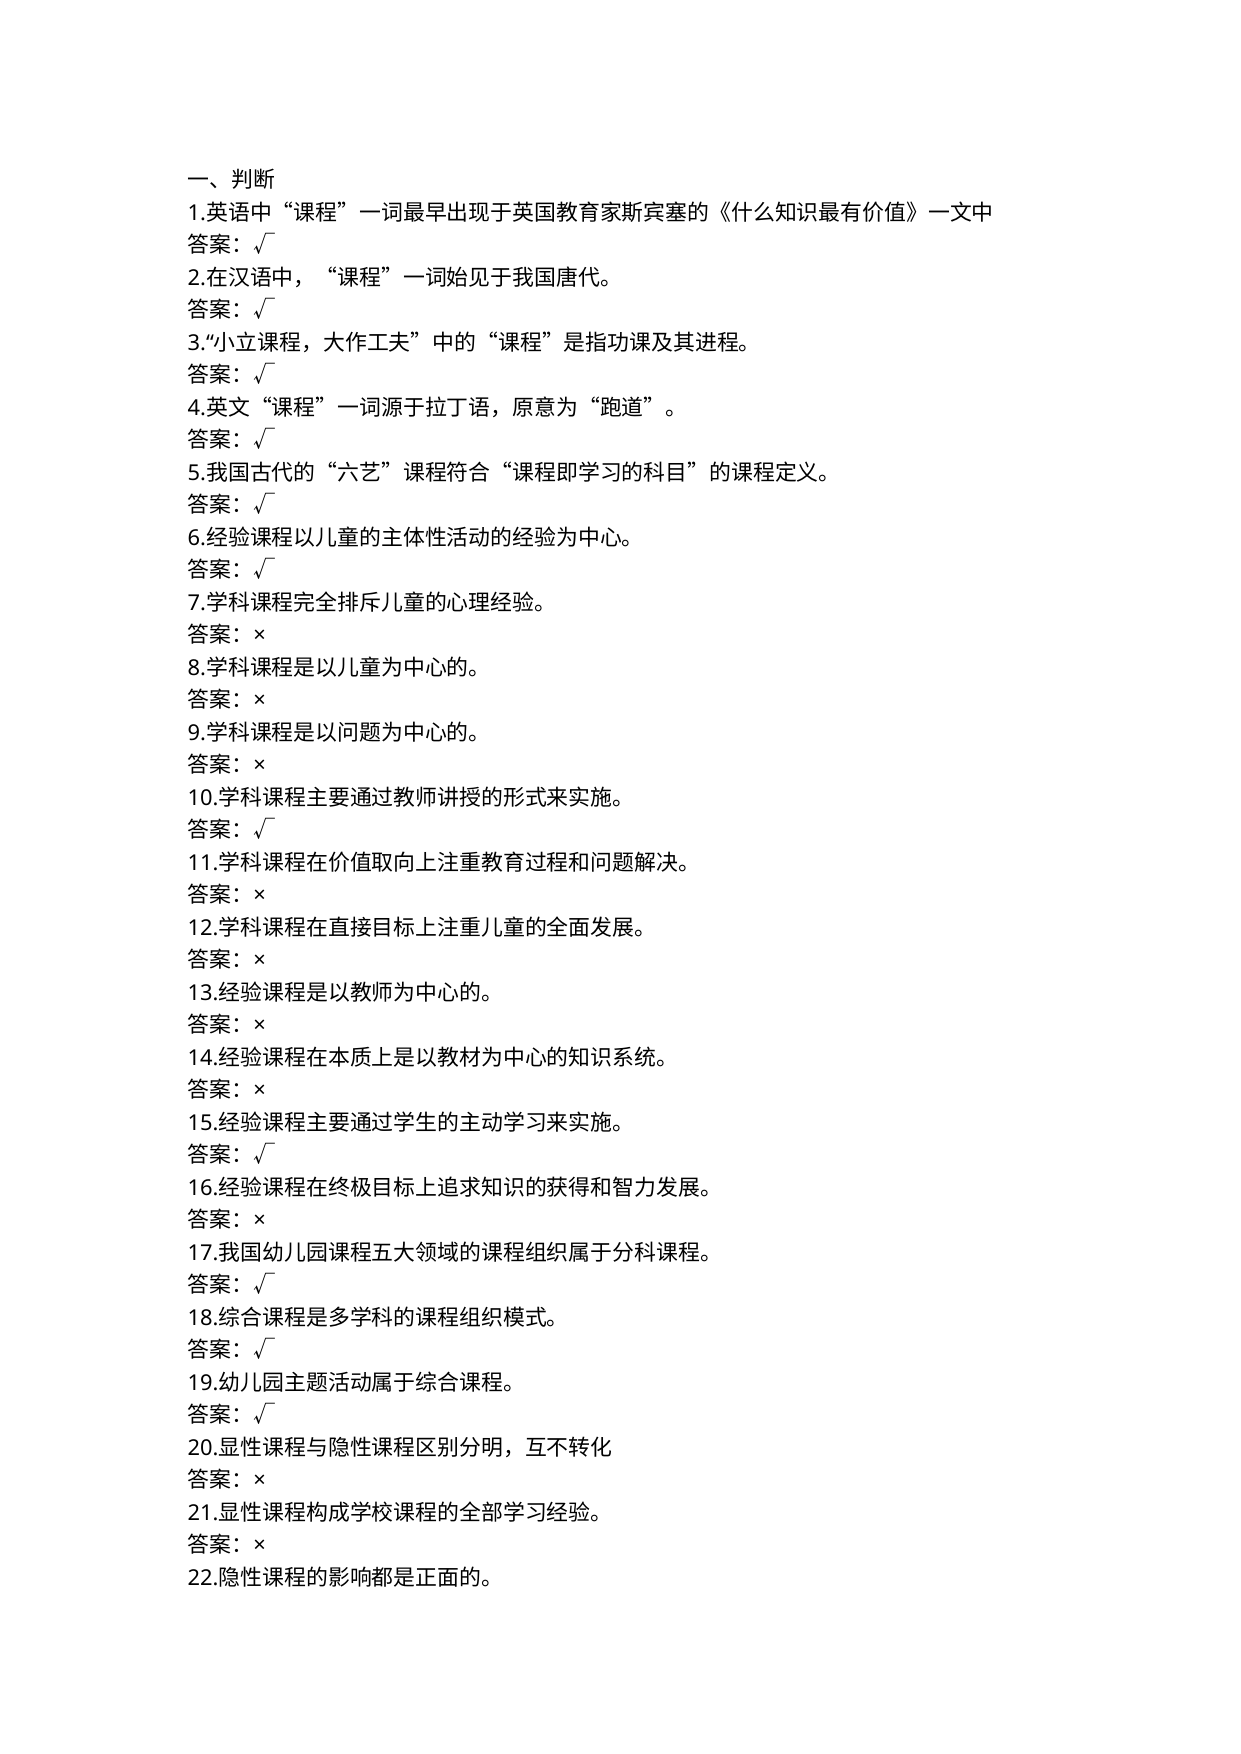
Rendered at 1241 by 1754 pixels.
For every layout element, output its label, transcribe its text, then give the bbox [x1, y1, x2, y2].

text 答案：√ [187, 357, 1053, 389]
text 答案：√ [187, 1332, 1053, 1364]
text 答案：√ [187, 422, 1053, 454]
text 答案：× [187, 942, 1053, 974]
text 8.学科课程是以儿童为中心的。 [187, 649, 1053, 682]
text 6.经验课程以儿童的主体性活动的经验为中心。 [187, 519, 1053, 552]
text 10.学科课程主要通过教师讲授的形式来实施。 [187, 779, 1053, 812]
text 3.“小立课程，大作工夫”中的“课程”是指功课及其进程。 [187, 324, 1053, 357]
text 答案：× [187, 1202, 1053, 1234]
text 答案：√ [187, 1397, 1053, 1429]
text 答案：√ [187, 1267, 1053, 1299]
text 14.经验课程在本质上是以教材为中心的知识系统。 [187, 1039, 1053, 1072]
text 2.在汉语中，“课程”一词始见于我国唐代。 [187, 259, 1053, 292]
text 22.隐性课程的影响都是正面的。 [187, 1559, 1053, 1592]
text 4.英文“课程”一词源于拉丁语，原意为“跑道”。 [187, 389, 1053, 422]
text 20.显性课程与隐性课程区别分明，互不转化 [187, 1429, 1053, 1462]
text 答案：√ [187, 1137, 1053, 1169]
text 一、判断 [187, 162, 1053, 194]
text 答案：× [187, 1527, 1053, 1559]
text 12.学科课程在直接目标上注重儿童的全面发展。 [187, 909, 1053, 942]
text 7.学科课程完全排斥儿童的心理经验。 [187, 584, 1053, 617]
text 17.我国幼儿园课程五大领域的课程组织属于分科课程。 [187, 1234, 1053, 1267]
text 19.幼儿园主题活动属于综合课程。 [187, 1364, 1053, 1397]
text 答案：√ [187, 487, 1053, 519]
text 答案：√ [187, 552, 1053, 584]
text 答案：× [187, 747, 1053, 779]
text 答案：× [187, 1462, 1053, 1494]
text 21.显性课程构成学校课程的全部学习经验。 [187, 1494, 1053, 1527]
text 答案：√ [187, 227, 1053, 259]
text 11.学科课程在价值取向上注重教育过程和问题解决。 [187, 844, 1053, 877]
text 答案：× [187, 1072, 1053, 1104]
text 5.我国古代的“六艺”课程符合“课程即学习的科目”的课程定义。 [187, 454, 1053, 487]
text 答案：× [187, 1007, 1053, 1039]
text 1.英语中“课程”一词最早出现于英国教育家斯宾塞的《什么知识最有价值》一文中 [187, 194, 1053, 227]
text 15.经验课程主要通过学生的主动学习来实施。 [187, 1104, 1053, 1137]
text 9.学科课程是以问题为中心的。 [187, 714, 1053, 747]
text 答案：√ [187, 812, 1053, 844]
text 答案：× [187, 682, 1053, 714]
text 16.经验课程在终极目标上追求知识的获得和智力发展。 [187, 1169, 1053, 1202]
text 18.综合课程是多学科的课程组织模式。 [187, 1299, 1053, 1332]
text 答案：√ [187, 292, 1053, 324]
text 答案：× [187, 617, 1053, 649]
text 答案：× [187, 877, 1053, 909]
text 13.经验课程是以教师为中心的。 [187, 974, 1053, 1007]
